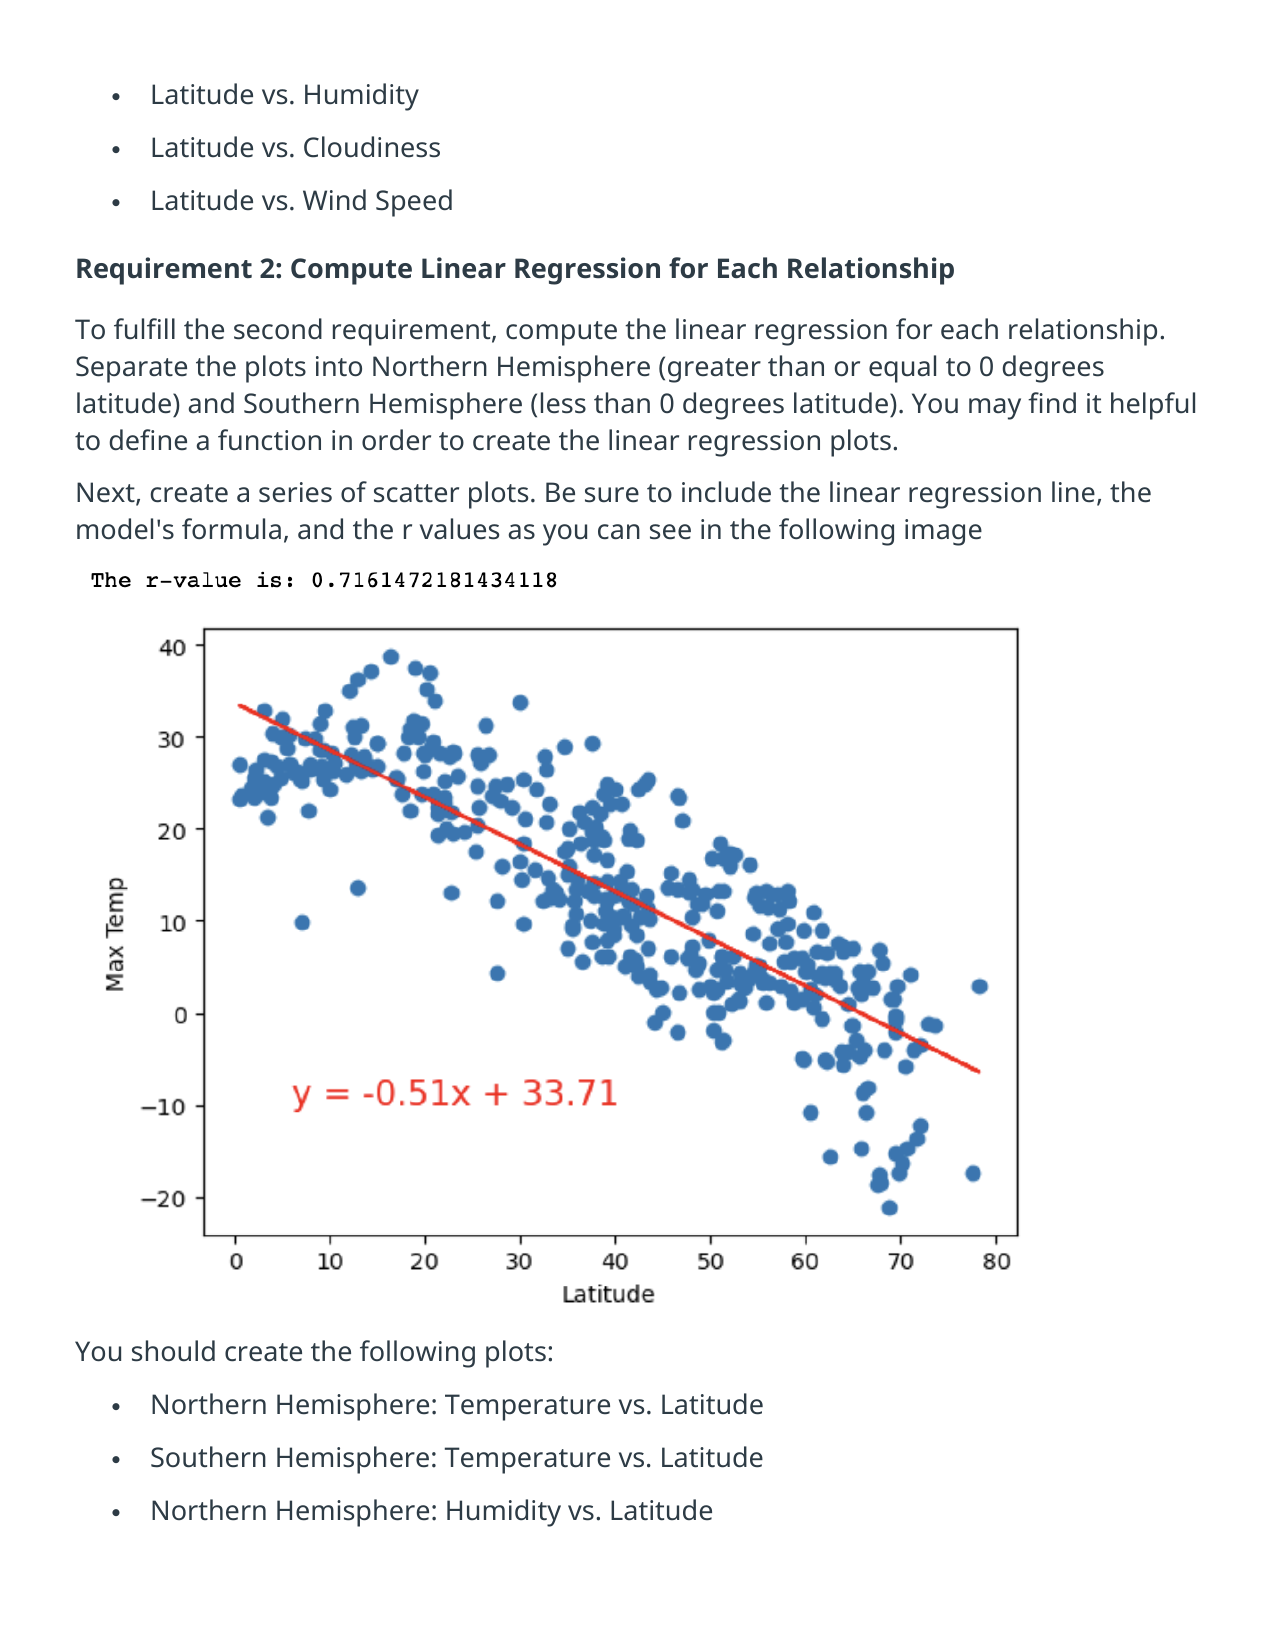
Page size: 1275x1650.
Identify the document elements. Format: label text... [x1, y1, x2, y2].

list Southern Hemisphere: Temperature vs. Latitude [112, 1438, 1200, 1476]
list Latitude vs. Humidity [112, 75, 1200, 112]
list Latitude vs. Cloudiness [112, 128, 1200, 166]
list Latitude vs. Wind Speed [112, 181, 1200, 219]
text Next, create a series of scatter plots. Be sure to include the linear regression line, the model's formula, and the r values as you can see in the following image [75, 473, 1200, 547]
text You should create the following plots: [75, 1332, 1200, 1369]
text To fulfill the second requirement, compute the linear regression for each relationship. Separate the plots into Northern Hemisphere (greater than or equal to 0 degrees latitude) and Southern Hemisphere (less than 0 degrees latitude). You may find it helpful to define a function in order to create the linear regression plots. [75, 310, 1200, 458]
list Northern Hemisphere: Humidity vs. Latitude [112, 1491, 1200, 1529]
list Northern Hemisphere: Temperature vs. Latitude [112, 1385, 1200, 1422]
text Requirement 2: Compute Linear Regression for Each Relationship [75, 250, 1200, 287]
picture [75, 562, 1050, 1317]
